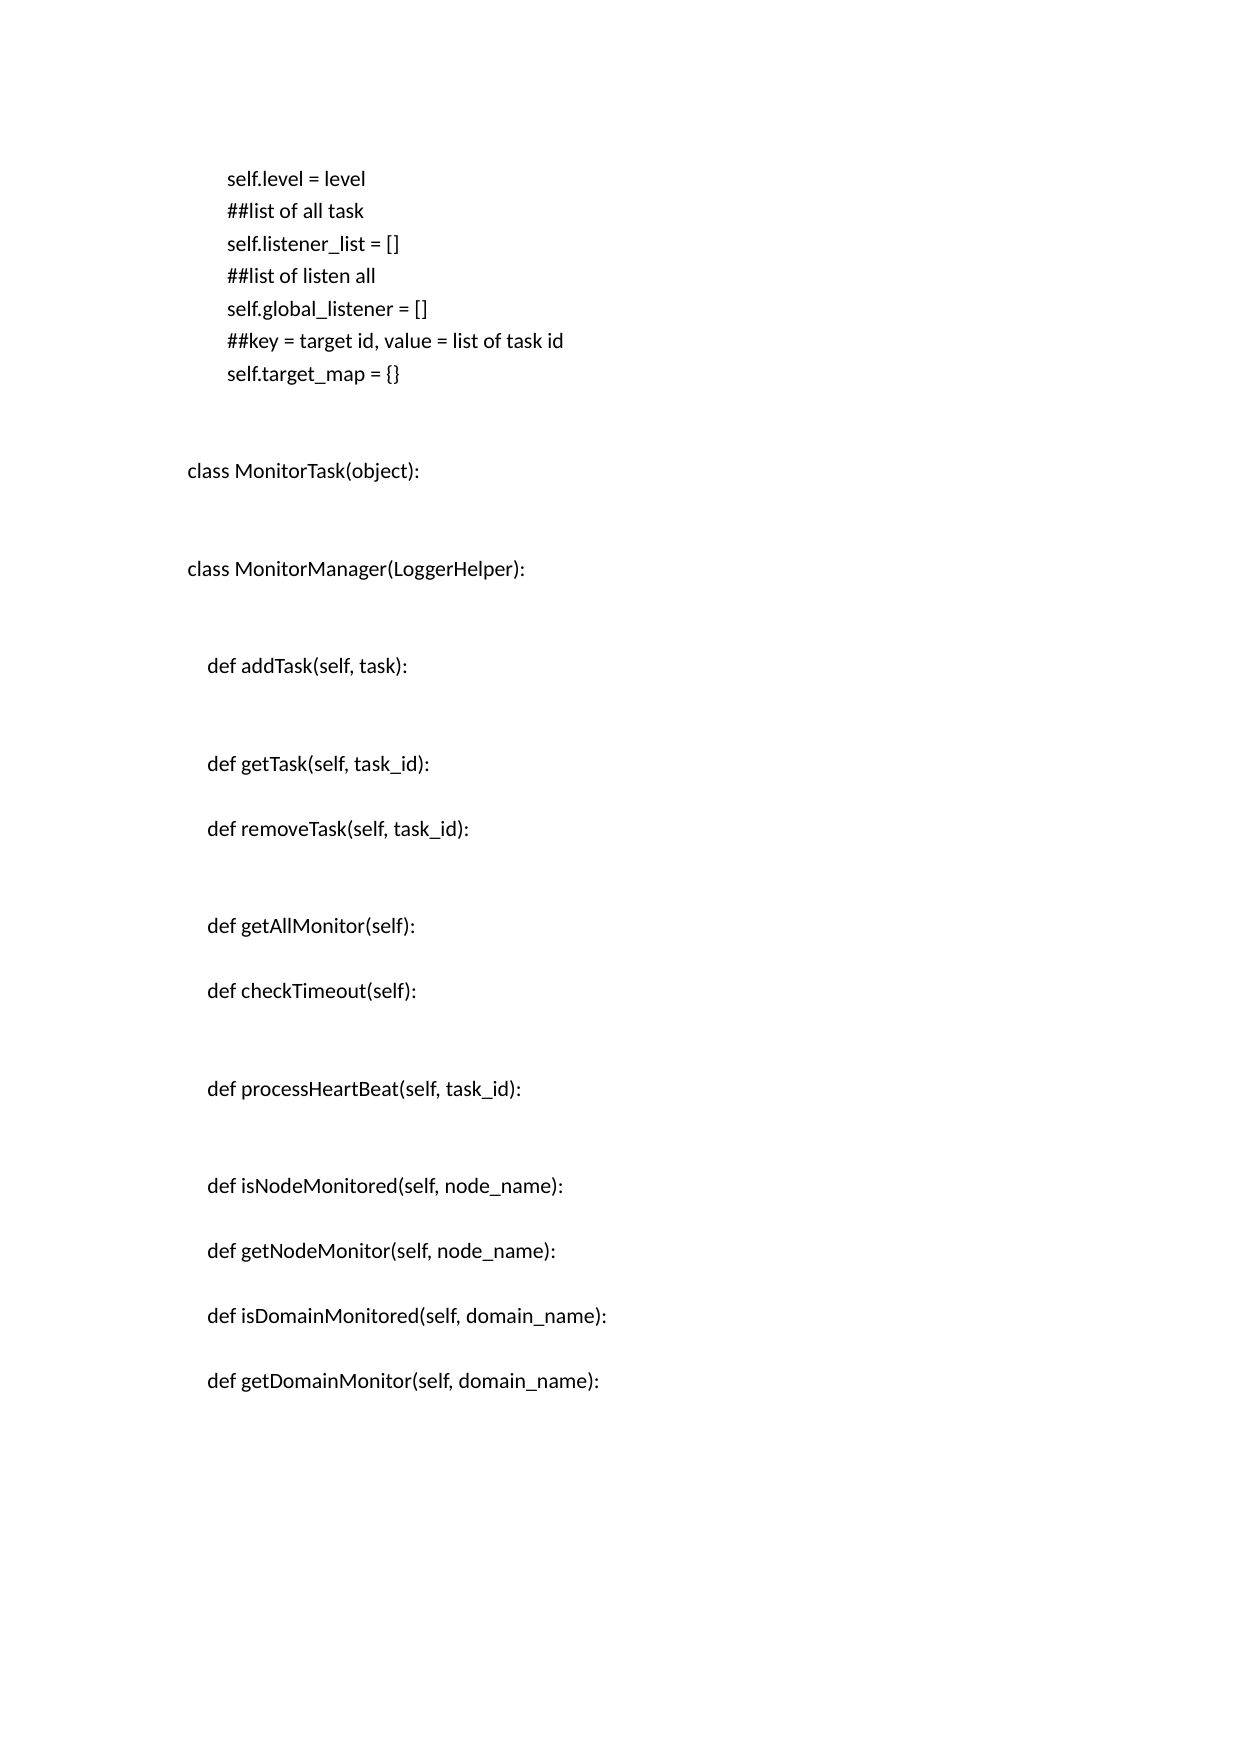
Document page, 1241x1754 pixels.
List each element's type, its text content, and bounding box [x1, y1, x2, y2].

text ##list of listen all [187, 259, 1053, 292]
text def getTask(self, task_id): [187, 747, 1053, 779]
text self.listener_list = [] [187, 227, 1053, 259]
text ##key = target id, value = list of task id [187, 324, 1053, 357]
text def checkTimeout(self): [187, 974, 1053, 1007]
text def isDomainMonitored(self, domain_name): [187, 1299, 1053, 1332]
text def getNodeMonitor(self, node_name): [187, 1234, 1053, 1267]
text self.target_map = {} [187, 357, 1053, 389]
text def processHeartBeat(self, task_id): [187, 1072, 1053, 1104]
text self.level = level [187, 162, 1053, 194]
text self.global_listener = [] [187, 292, 1053, 324]
text def removeTask(self, task_id): [187, 812, 1053, 844]
text def getDomainMonitor(self, domain_name): [187, 1364, 1053, 1397]
text def addTask(self, task): [187, 649, 1053, 682]
text ##list of all task [187, 194, 1053, 227]
text class MonitorTask(object): [187, 454, 1053, 487]
text def getAllMonitor(self): [187, 909, 1053, 942]
text class MonitorManager(LoggerHelper): [187, 552, 1053, 584]
text def isNodeMonitored(self, node_name): [187, 1169, 1053, 1202]
